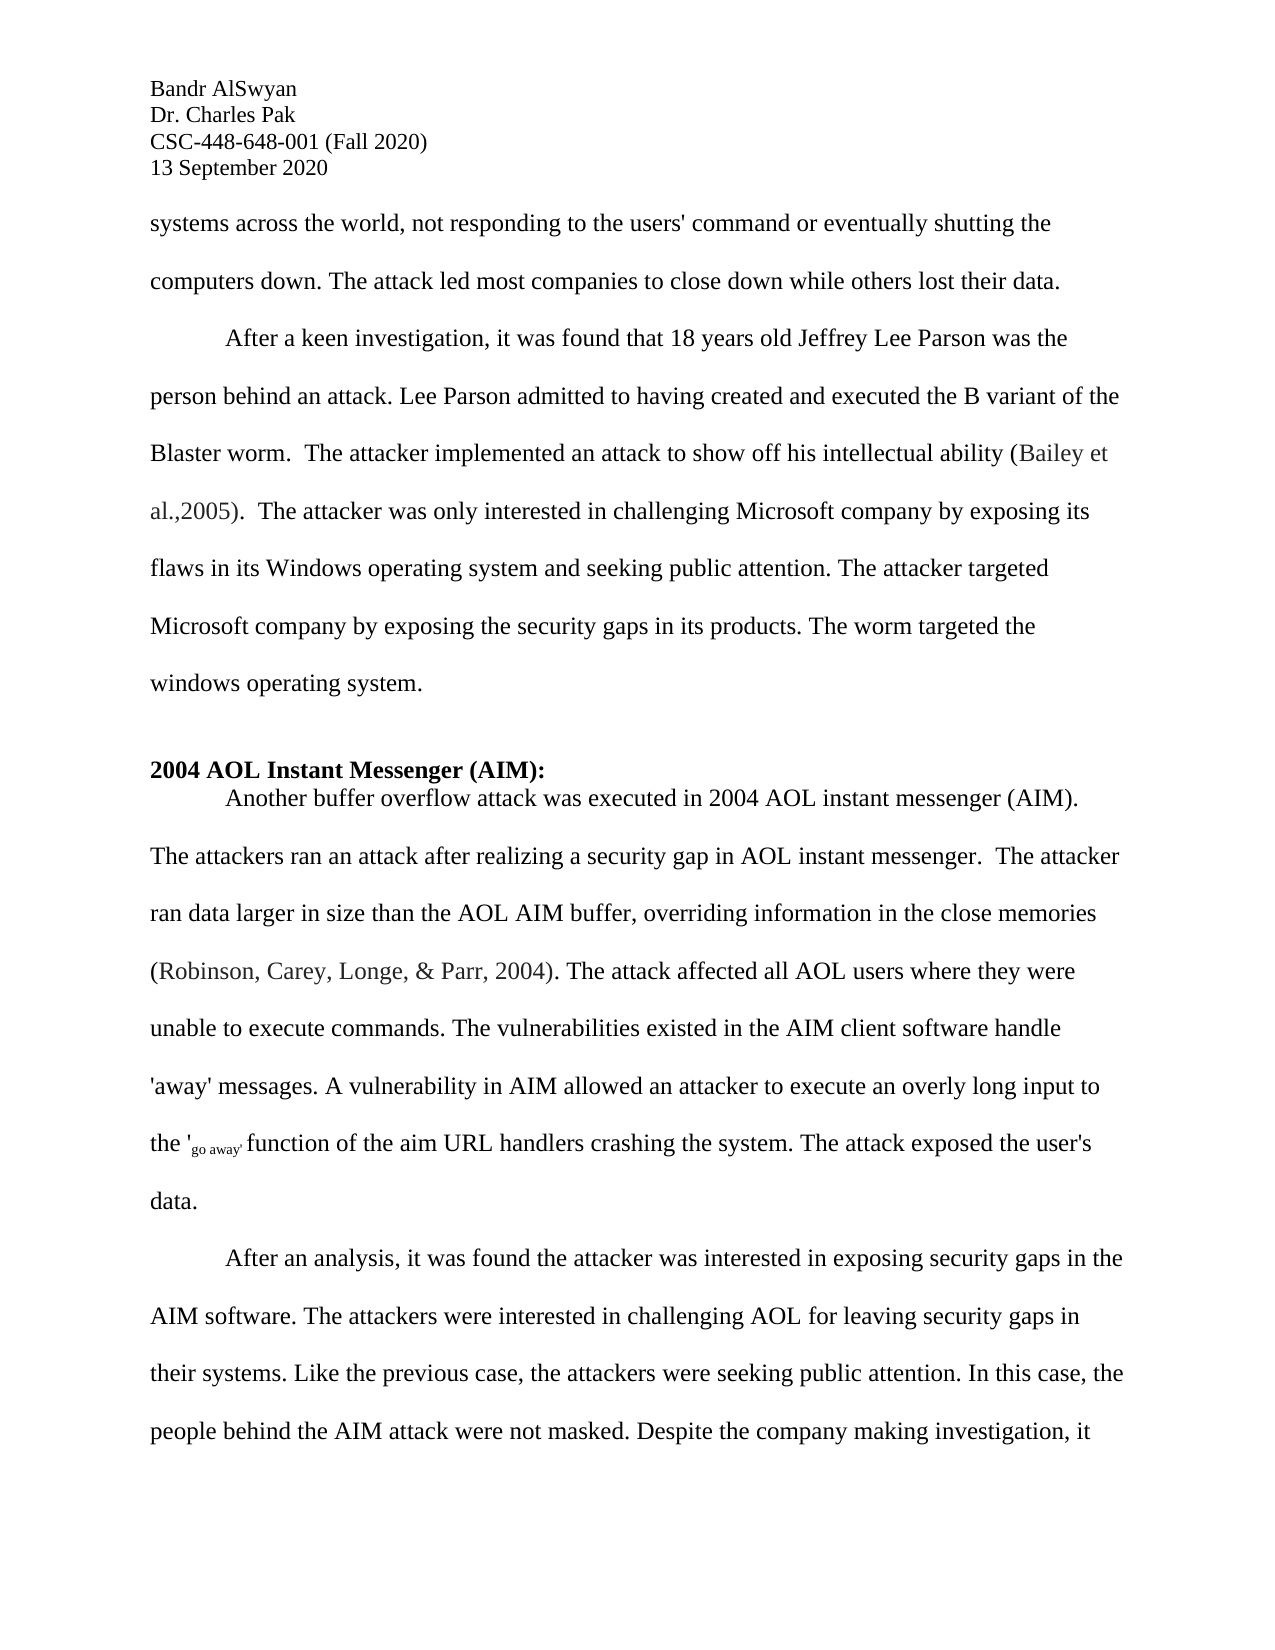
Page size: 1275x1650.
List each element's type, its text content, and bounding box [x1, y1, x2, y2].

text Another buffer overflow attack was executed in 2004 AOL instant messenger (AIM). The attackers ran an attack after realizing a security gap in AOL instant messenger. The attacker ran data larger in size than the AOL AIM buffer, overriding information in the close memories (Robinson, Carey, Longe, & Parr, 2004). The attack affected all AOL users where they were unable to execute commands. The vulnerabilities existed in the AIM client software handle 'away' messages. A vulnerability in AIM allowed an attacker to execute an overly long input to the 'go away' function of the aim URL handlers crashing the system. The attack exposed the user's data. [150, 783, 1125, 1215]
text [150, 1243, 1125, 1445]
text 2004 AOL Instant Messenger (AIM): [150, 755, 1125, 783]
text After a keen investigation, it was found that 18 years old Jeffrey Lee Parson was the person behind an attack. Lee Parson admitted to having created and executed the B variant of the Blaster worm. The attacker implemented an attack to show off his intellectual ability (Bailey et al.,2005). The attacker was only interested in challenging Microsoft company by exposing its flaws in its Windows operating system and seeking public attention. The attacker targeted Microsoft company by exposing the security gaps in its products. The worm targeted the windows operating system. [150, 323, 1125, 697]
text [150, 208, 1125, 295]
